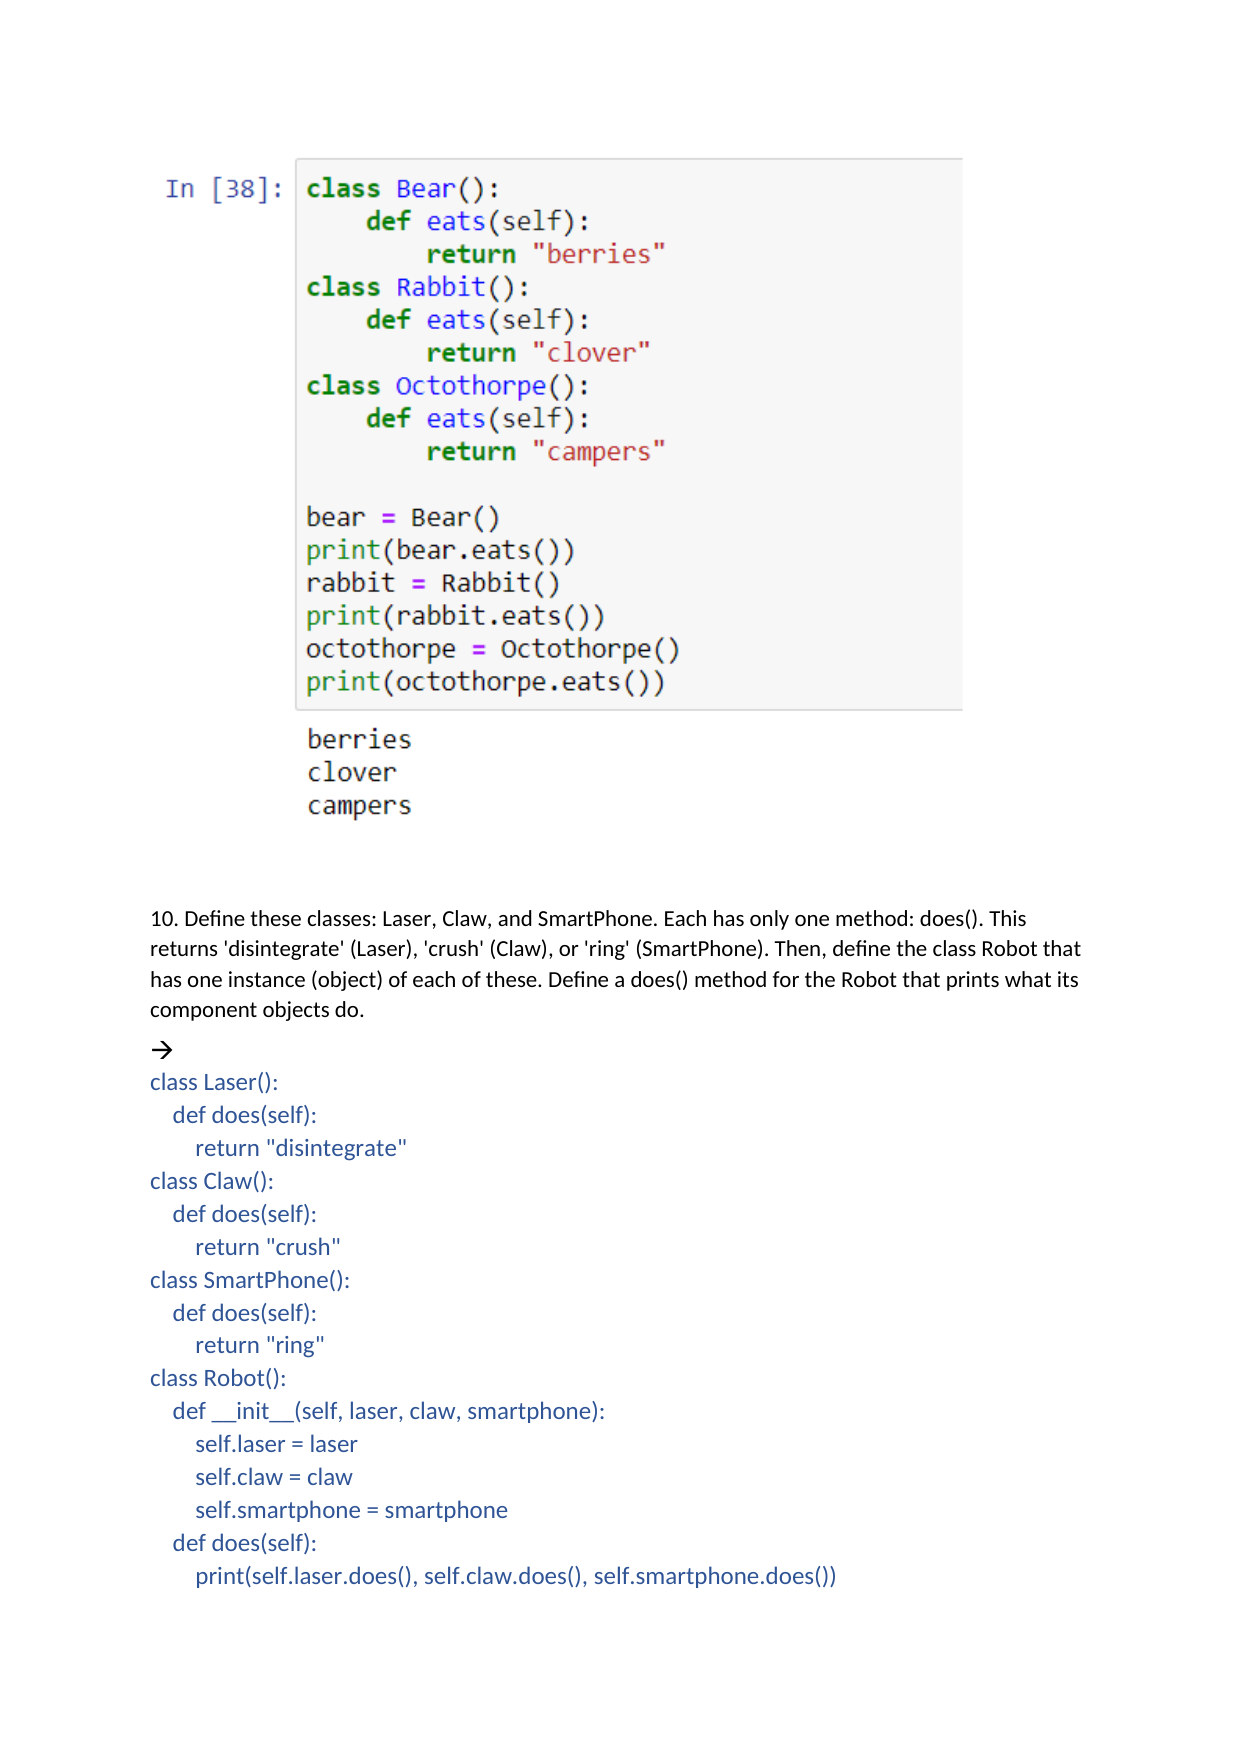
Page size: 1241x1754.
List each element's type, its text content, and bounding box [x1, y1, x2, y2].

text print(self.laser.does(), self.claw.does(), self.smartphone.does()) [150, 1560, 1090, 1591]
picture [150, 150, 963, 830]
text class Laser(): [150, 1066, 1090, 1097]
text self.claw = claw [150, 1461, 1090, 1492]
text self.smartphone = smartphone [150, 1494, 1090, 1525]
text class Robot(): [150, 1363, 1090, 1393]
text self.laser = laser [150, 1428, 1090, 1459]
text class SmartPhone(): [150, 1264, 1090, 1294]
text def does(self): [150, 1198, 1090, 1228]
text def does(self): [150, 1099, 1090, 1130]
text return "disintegrate" [150, 1132, 1090, 1163]
text def does(self): [150, 1527, 1090, 1558]
text return "crush" [150, 1231, 1090, 1261]
text class Claw(): [150, 1165, 1090, 1196]
text return "ring" [150, 1330, 1090, 1360]
text def __init__(self, laser, claw, smartphone): [150, 1396, 1090, 1426]
text 10. Define these classes: Laser, Claw, and SmartPhone. Each has only one method: does(). This returns 'disintegrate' (Laser), 'crush' (Claw), or 'ring' (SmartPhone). Then, define the class Robot that has one instance (object) of each of these. Define a does() method for the Robot that prints what its component objects do. [150, 904, 1090, 1023]
text def does(self): [150, 1297, 1090, 1327]
